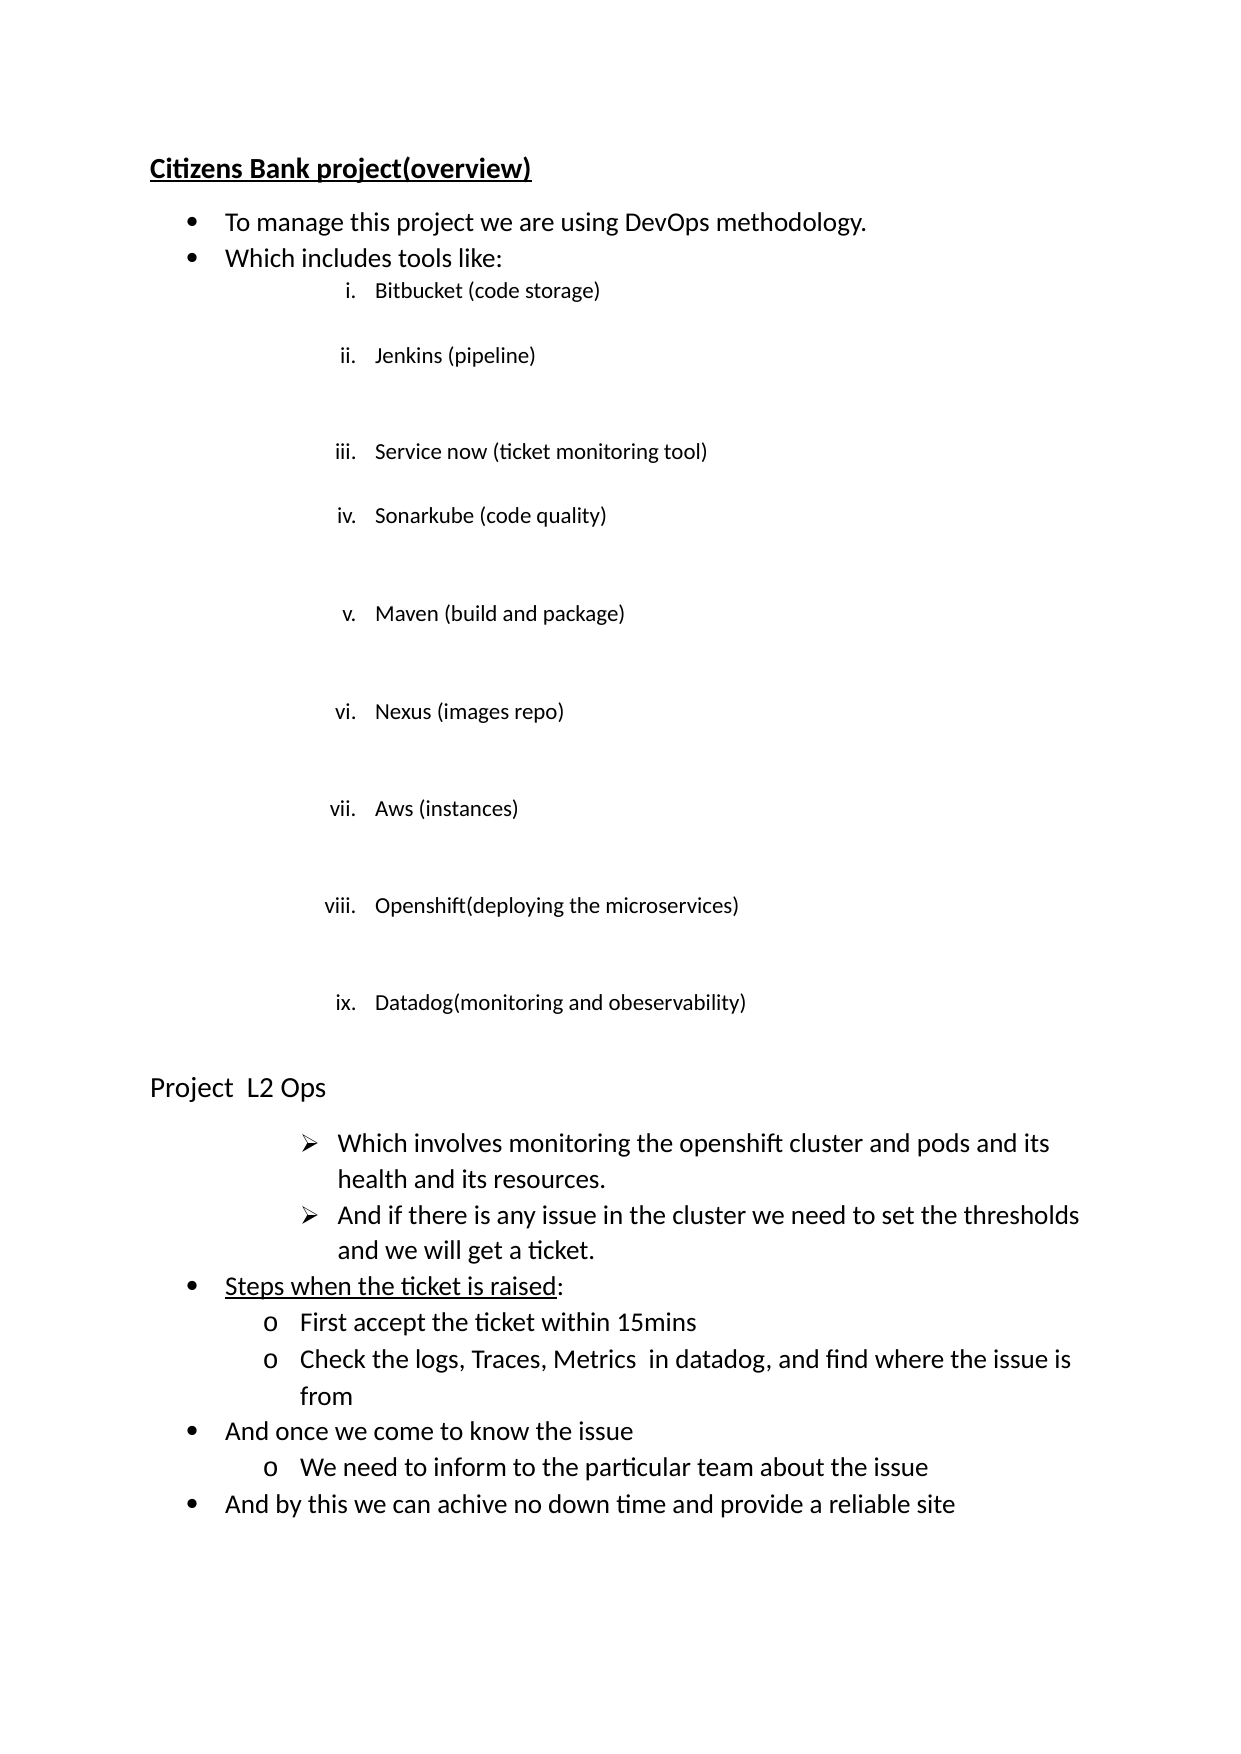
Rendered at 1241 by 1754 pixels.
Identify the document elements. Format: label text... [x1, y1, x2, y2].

list Datadog(monitoring and obeservability) [356, 988, 1090, 1016]
list Service now (ticket monitoring tool) [356, 437, 1090, 465]
list We need to inform to the particular team about the issue [262, 1450, 1090, 1484]
list Steps when the ticket is raised: [187, 1269, 1090, 1302]
list Aws (instances) [356, 794, 1090, 822]
list And by this we can achive no down time and provide a reliable site [187, 1487, 1090, 1520]
list Check the logs, Traces, Metrics in datadog, and find where the issue is from [262, 1342, 1090, 1412]
list Nexus (images repo) [356, 697, 1090, 725]
list Which includes tools like: [187, 241, 1090, 274]
list Jenkins (pipeline) [356, 341, 1090, 369]
text Citizens Bank project(overview) [150, 150, 1090, 186]
list Openshift(deploying the microservices) [356, 891, 1090, 919]
list First accept the ticket within 15mins [262, 1305, 1090, 1339]
list Sonarkube (code quality) [356, 502, 1090, 530]
text Project L2 Ops [150, 1069, 1090, 1104]
list And once we come to know the issue [187, 1414, 1090, 1447]
list To manage this project we are using DevOps methodology. [187, 205, 1090, 238]
list And if there is any issue in the cluster we need to set the thresholds and we will get a ticket. [300, 1198, 1090, 1266]
list Bitbucket (code storage) [356, 276, 1090, 304]
list Maven (build and package) [356, 599, 1090, 627]
list Which involves monitoring the openshift cluster and pods and its health and its resources. [300, 1127, 1090, 1195]
